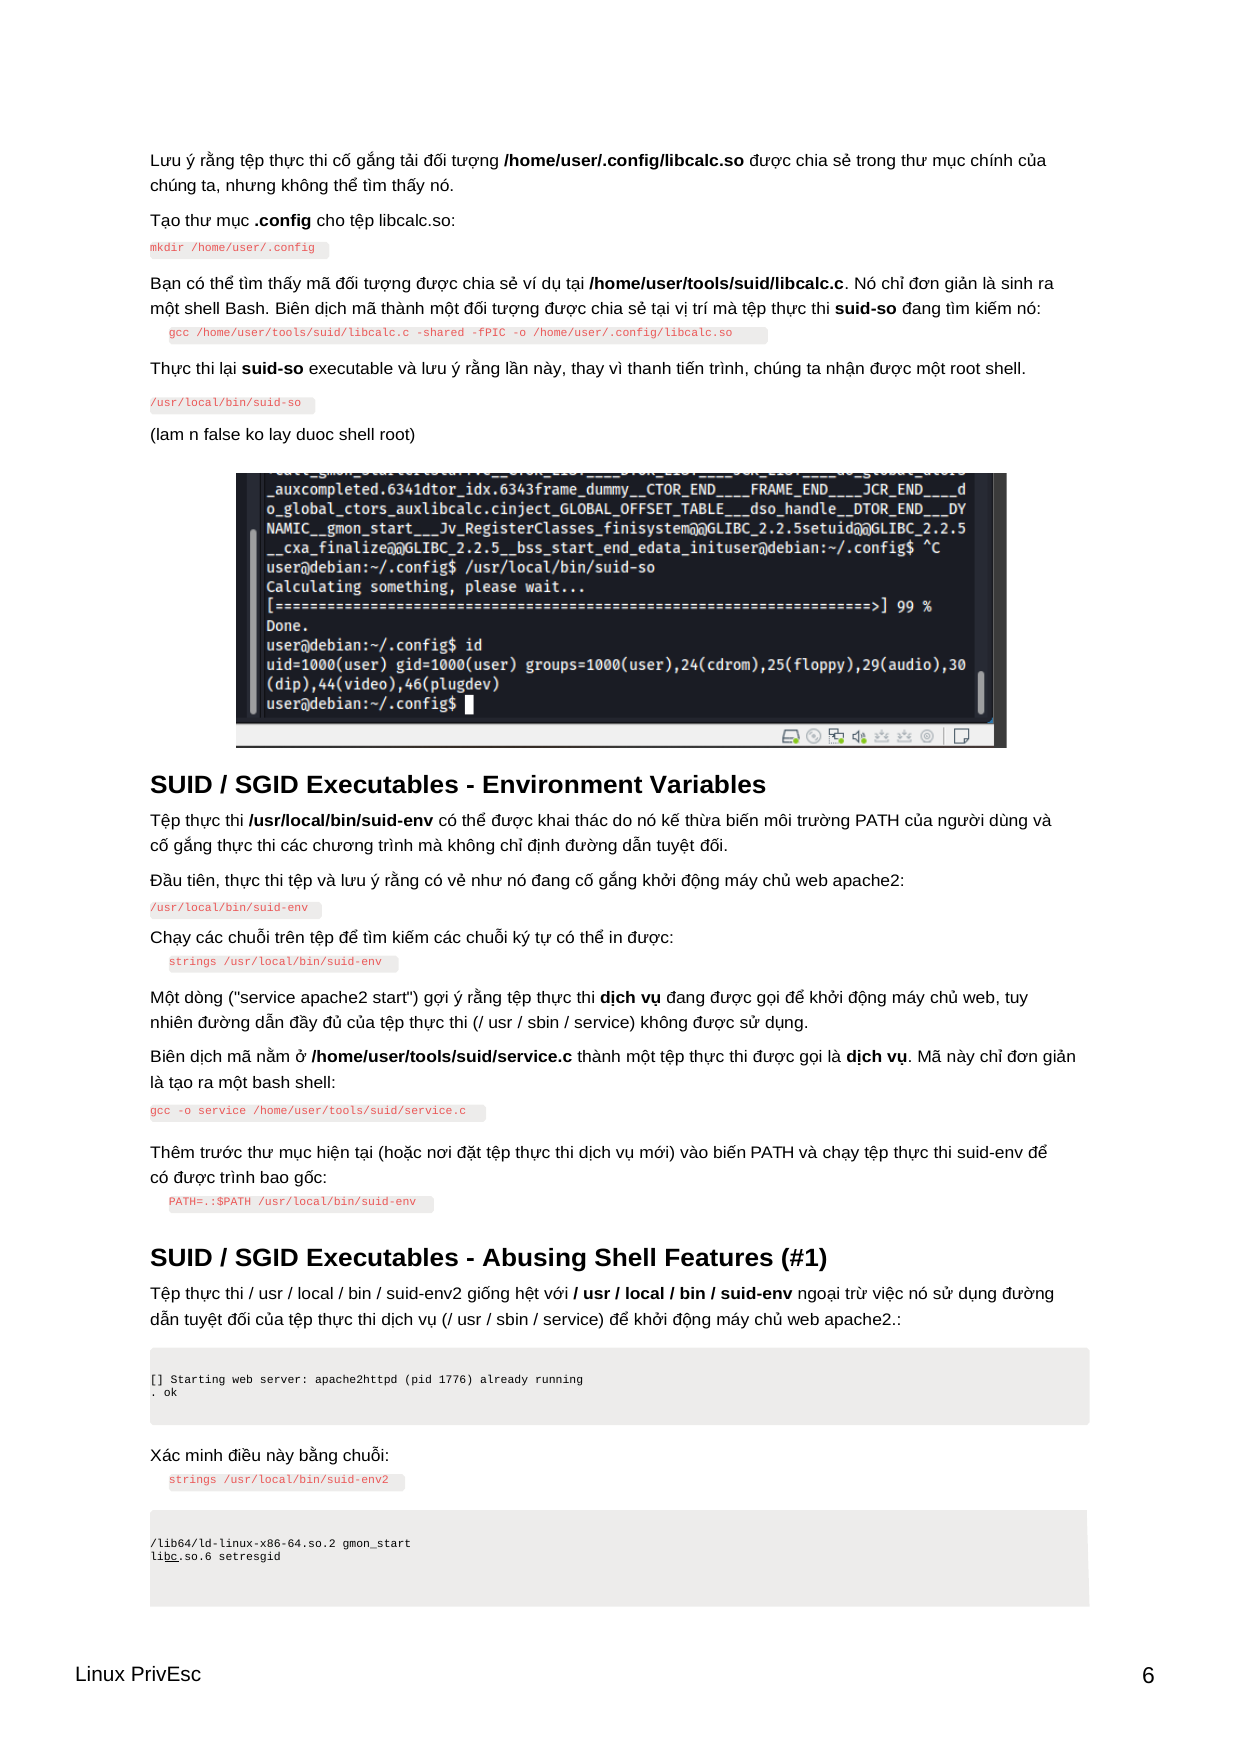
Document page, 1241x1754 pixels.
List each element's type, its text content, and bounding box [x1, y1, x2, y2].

text Tạo thư mục .config cho tệp libcalc.so: [150, 210, 1103, 229]
text Biên dịch mã nằm ở /home/user/tools/suid/service.c thành một tệp thực thi được gọi là dịch vụ. Mã này chỉ đơn giản là tạo ra một bash shell: [150, 1047, 1078, 1092]
text Tệp thực thi / usr / local / bin / suid-env2 giống hệt với / usr / local / bin / suid-env ngoại trừ việc nó sử dụng đường dẫn tuyệt đối của tệp thực thi dịch vụ (/ usr / sbin / service) để khởi động máy chủ web apache2.: [150, 1284, 1071, 1328]
text Một dòng ("service apache2 start") gợi ý rằng tệp thực thi dịch vụ đang được gọi để khởi động máy chủ web, tuy nhiên đường dẫn đầy đủ của tệp thực thi (/ usr / sbin / service) không được sử dụng. [150, 987, 1059, 1032]
picture [236, 473, 1007, 748]
text (lam n false ko lay duoc shell root) [150, 403, 1103, 444]
text Lưu ý rằng tệp thực thi cố gắng tải đối tượng /home/user/.config/libcalc.so được chia sẻ trong thư mục chính của chúng ta, nhưng không thể tìm thấy nó. [150, 151, 1081, 195]
text Tệp thực thi /usr/local/bin/suid-env có thể được khai thác do nó kế thừa biến môi trường PATH của người dùng và cố gắng thực thi các chương trình mà không chỉ định đường dẫn tuyệt đối. [150, 811, 1058, 855]
subtitle SUID / SGID Executables - Environment Variables [150, 769, 1103, 798]
text Thực thi lại suid-so executable và lưu ý rằng lần này, thay vì thanh tiến trình, chúng ta nhận được một root shell. [150, 359, 1103, 378]
subtitle SUID / SGID Executables - Abusing Shell Features (#1) [150, 1243, 1103, 1271]
text Xác minh điều này bằng chuỗi: [150, 1349, 1103, 1465]
text Thêm trước thư mục hiện tại (hoặc nơi đặt tệp thực thi dịch vụ mới) vào biến PATH và chạy tệp thực thi suid-env để có được trình bao gốc: [150, 1106, 1055, 1187]
text Bạn có thể tìm thấy mã đối tượng được chia sẻ ví dụ tại /home/user/tools/suid/libcalc.c. Nó chỉ đơn giản là sinh ra một shell Bash. Biên dịch mã thành một đối tượng được chia sẻ tại vị trí mà tệp thực thi suid-so đang tìm kiếm nó: [150, 238, 1071, 318]
text Chạy các chuỗi trên tệp để tìm kiếm các chuỗi ký tự có thể in được: [150, 898, 1103, 947]
text Đầu tiên, thực thi tệp và lưu ý rằng có vẻ như nó đang cố gắng khởi động máy chủ web apache2: [150, 870, 1103, 889]
